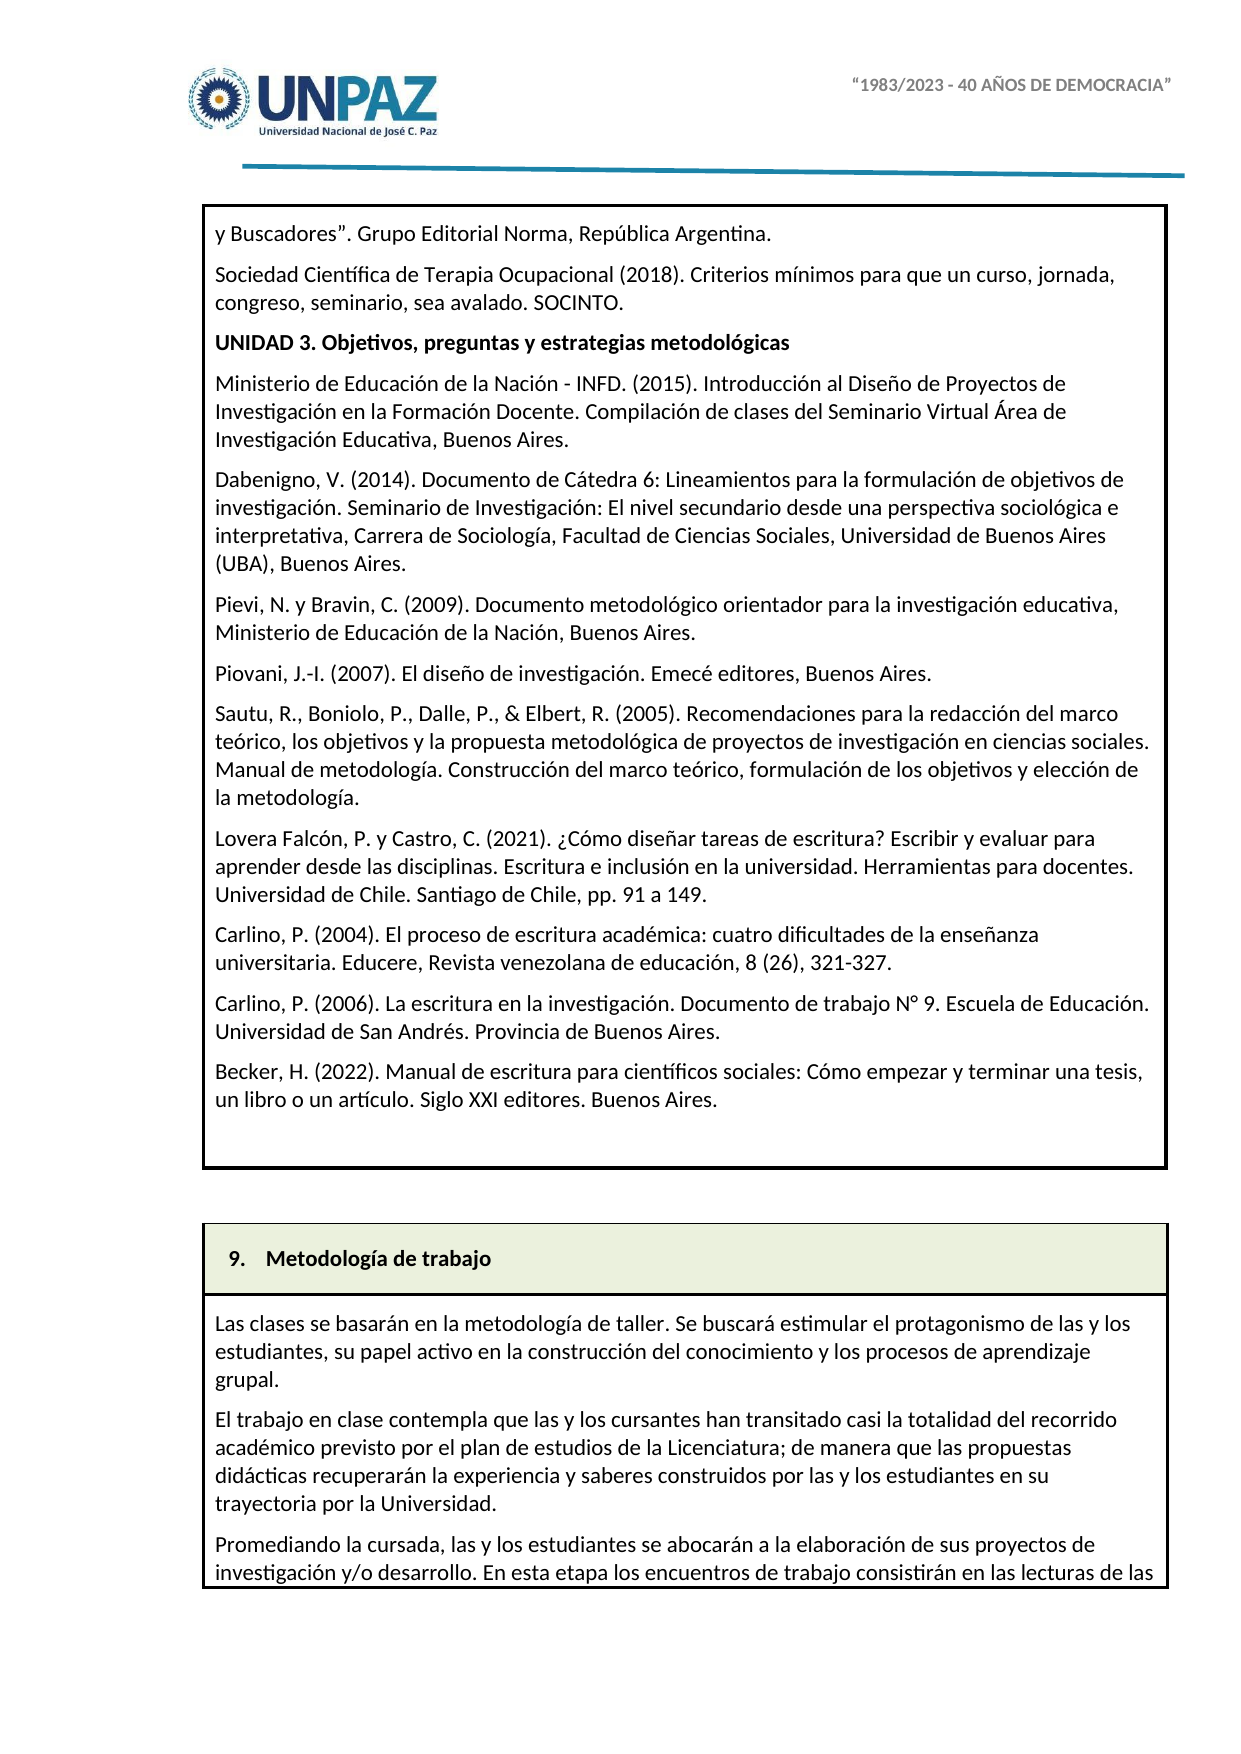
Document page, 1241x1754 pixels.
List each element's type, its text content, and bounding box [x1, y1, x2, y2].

picture [177, 59, 456, 150]
table_header Metodología de trabajo [205, 1224, 1166, 1293]
